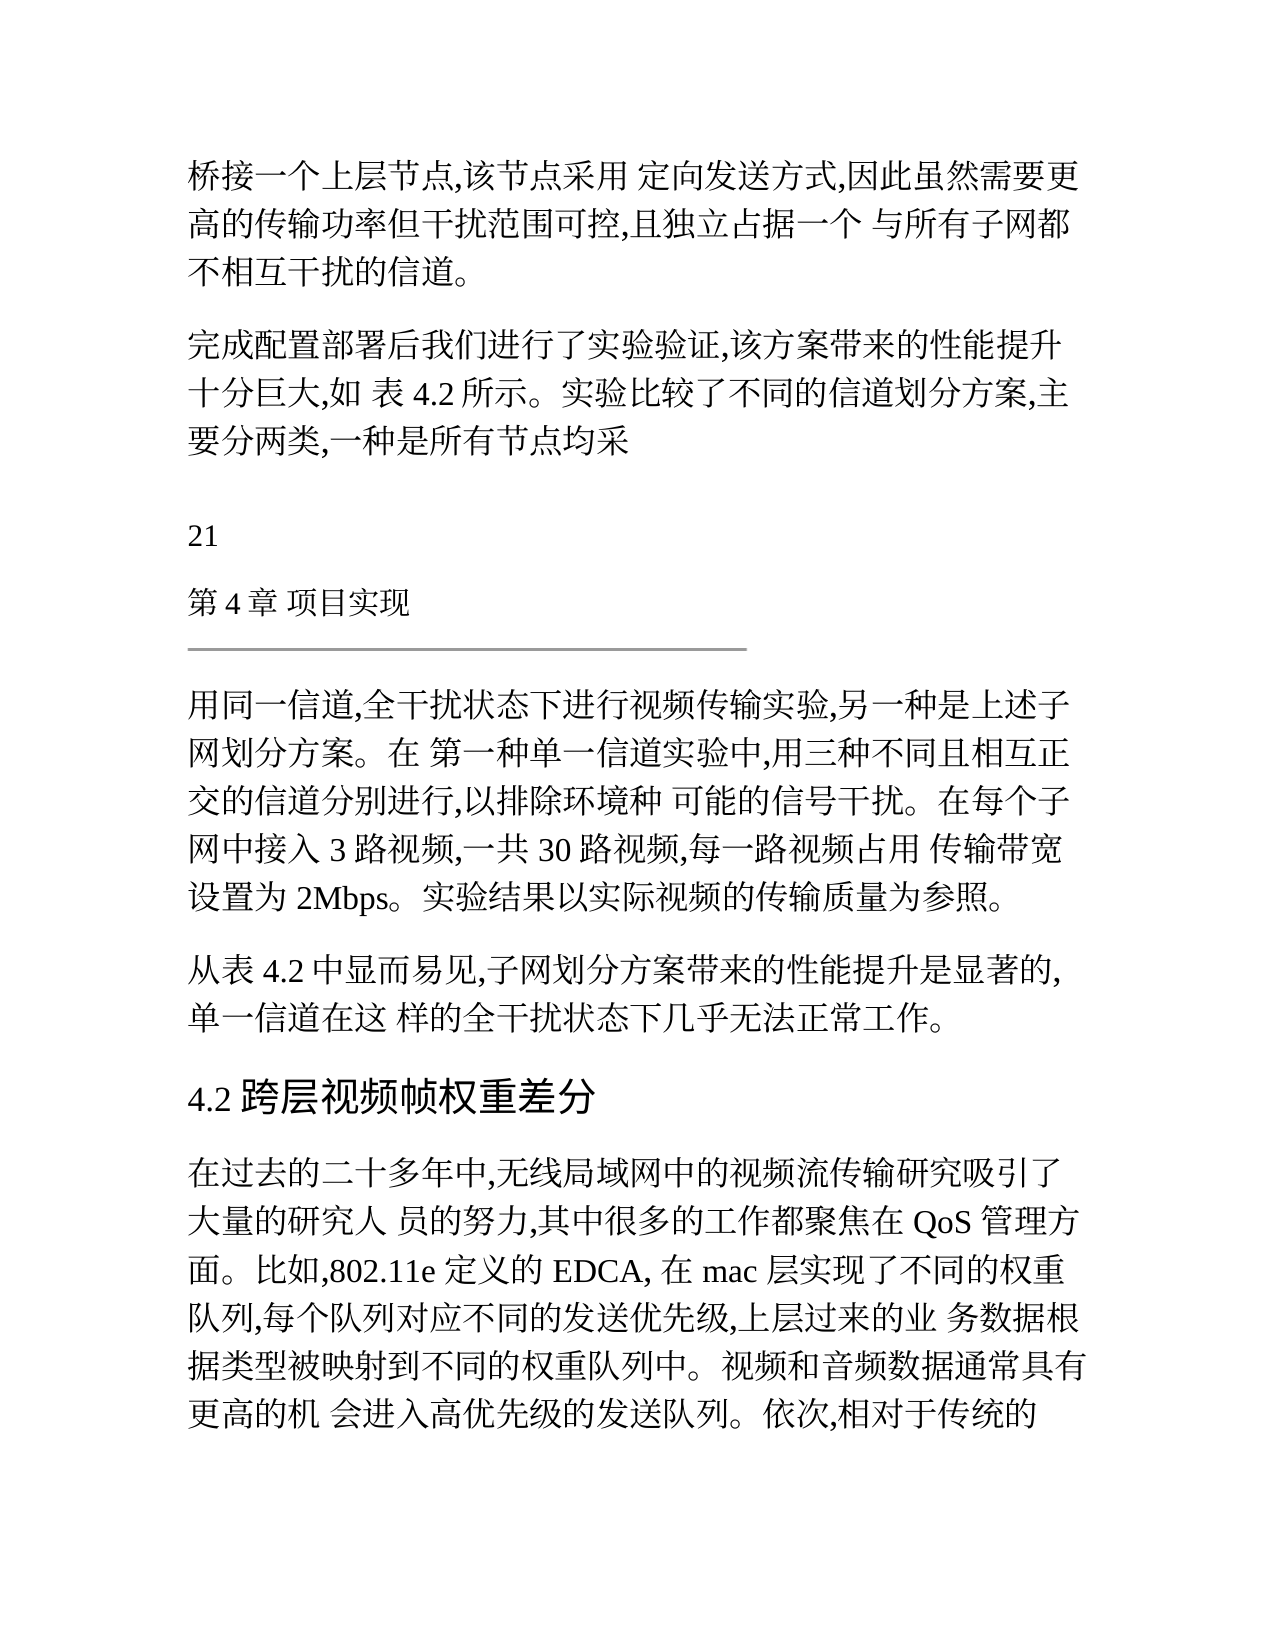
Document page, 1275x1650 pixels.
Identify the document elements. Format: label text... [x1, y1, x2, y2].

text 完成配置部署后我们进行了实验验证,该方案带来的性能提升十分巨大,如 表 4.2所示。实验比较了不同的信道划分方案,主要分两类,一种是所有节点均采 [187, 319, 1087, 463]
text 21 [187, 517, 1087, 553]
text 用同一信道,全干扰状态下进行视频传输实验,另一种是上述子网划分方案。在 第一种单一信道实验中,用三种不同且相互正交的信道分别进行,以排除环境种 可能的信号干扰。在每个子网中接入 3 路视频,一共 30 路视频,每一路视频占用 传输带宽设置为 2Mbps。实验结果以实际视频的传输质量为参照。 [187, 679, 1087, 919]
text 第4章 项目实现 [187, 578, 1087, 623]
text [187, 1147, 1087, 1436]
text 从表 4.2中显而易见,子网划分方案带来的性能提升是显著的,单一信道在这 样的全干扰状态下几乎无法正常工作。 [187, 944, 1087, 1040]
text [187, 150, 1087, 294]
text 4.2 跨层视频帧权重差分 [187, 1065, 1087, 1122]
